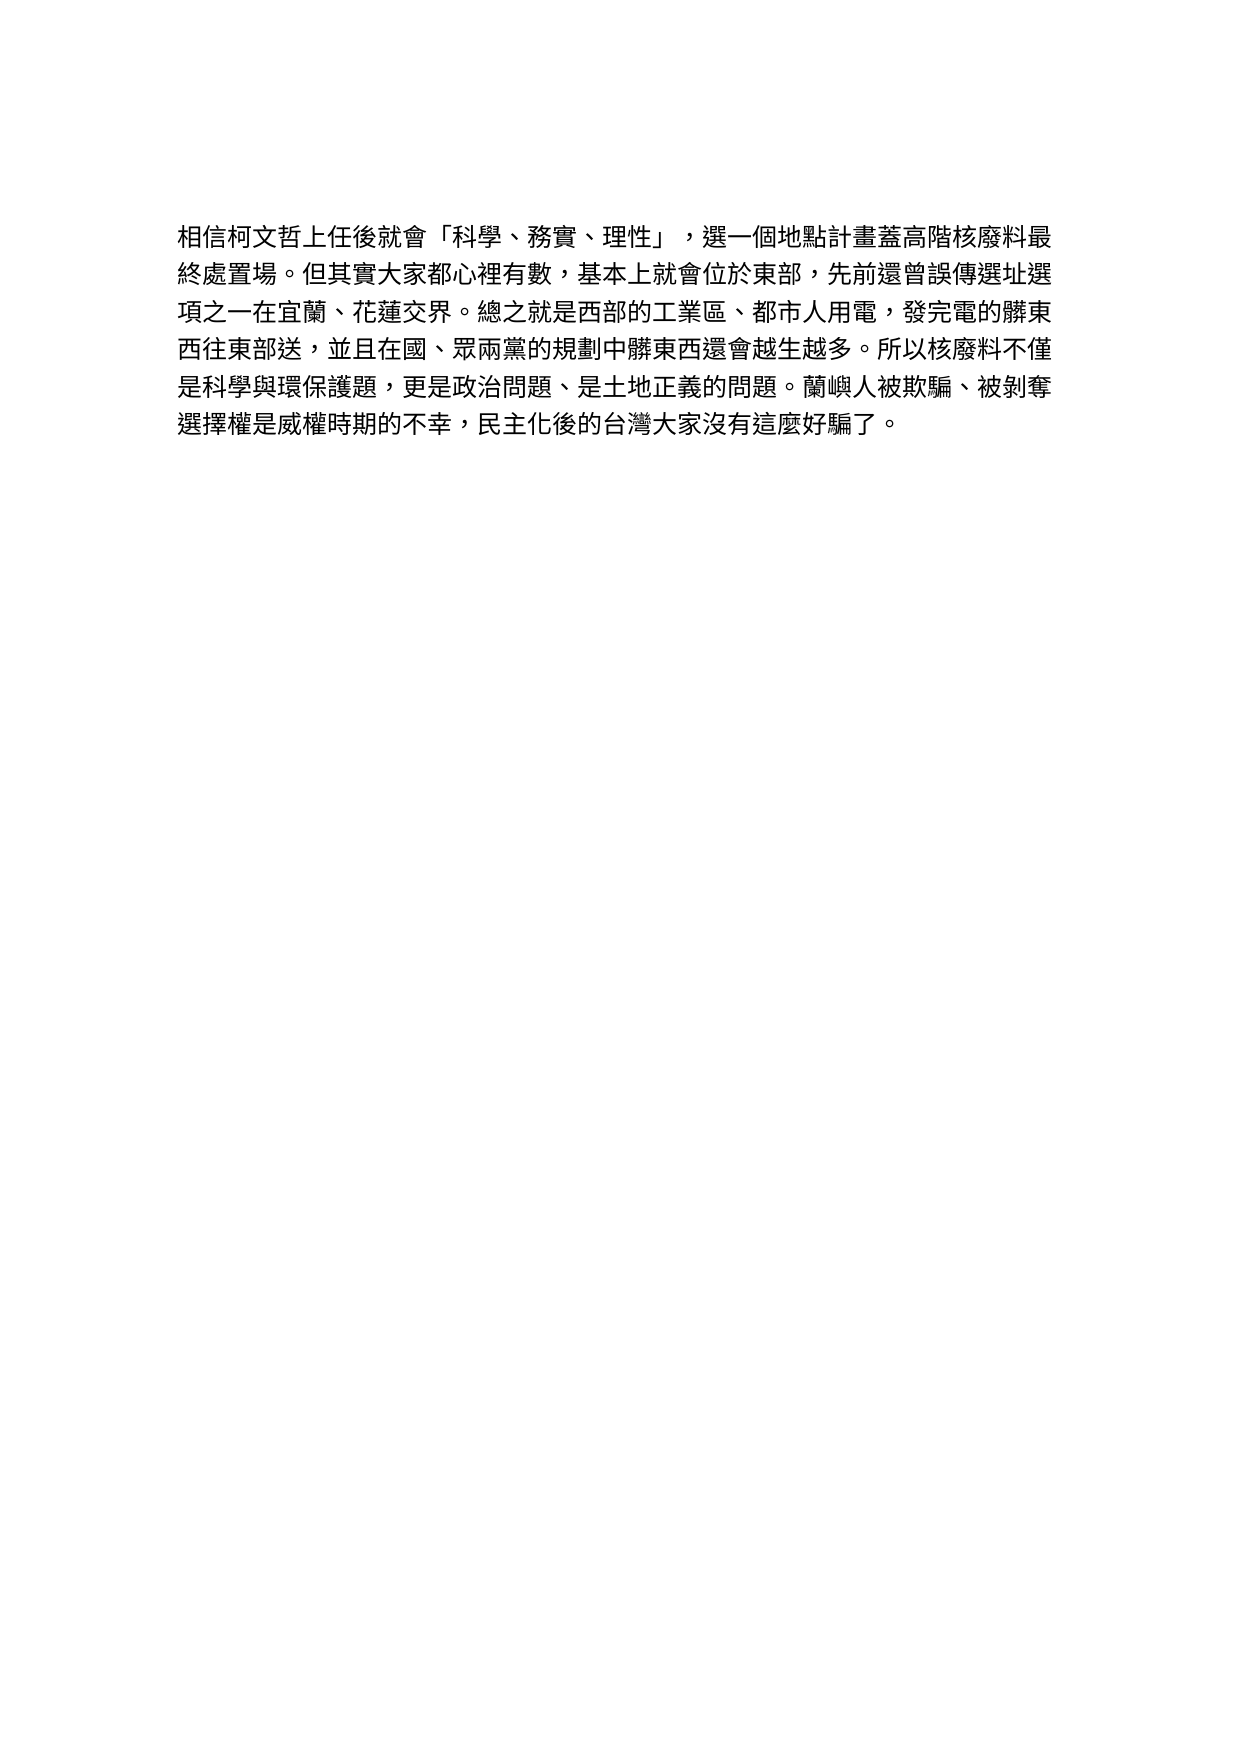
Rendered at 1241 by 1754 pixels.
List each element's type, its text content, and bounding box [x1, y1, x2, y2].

text 相信柯文哲上任後就會「科學、務實、理性」，選一個地點計畫蓋高階核廢料最終處置場。但其實大家都心裡有數，基本上就會位於東部，先前還曾誤傳選址選項之一在宜蘭、花蓮交界。總之就是西部的工業區、都市人用電，發完電的髒東西往東部送，並且在國、眾兩黨的規劃中髒東西還會越生越多。所以核廢料不僅是科學與環保護題，更是政治問題、是土地正義的問題。蘭嶼人被欺騙、被剝奪選擇權是威權時期的不幸，民主化後的台灣大家沒有這麼好騙了。 [177, 217, 1063, 442]
